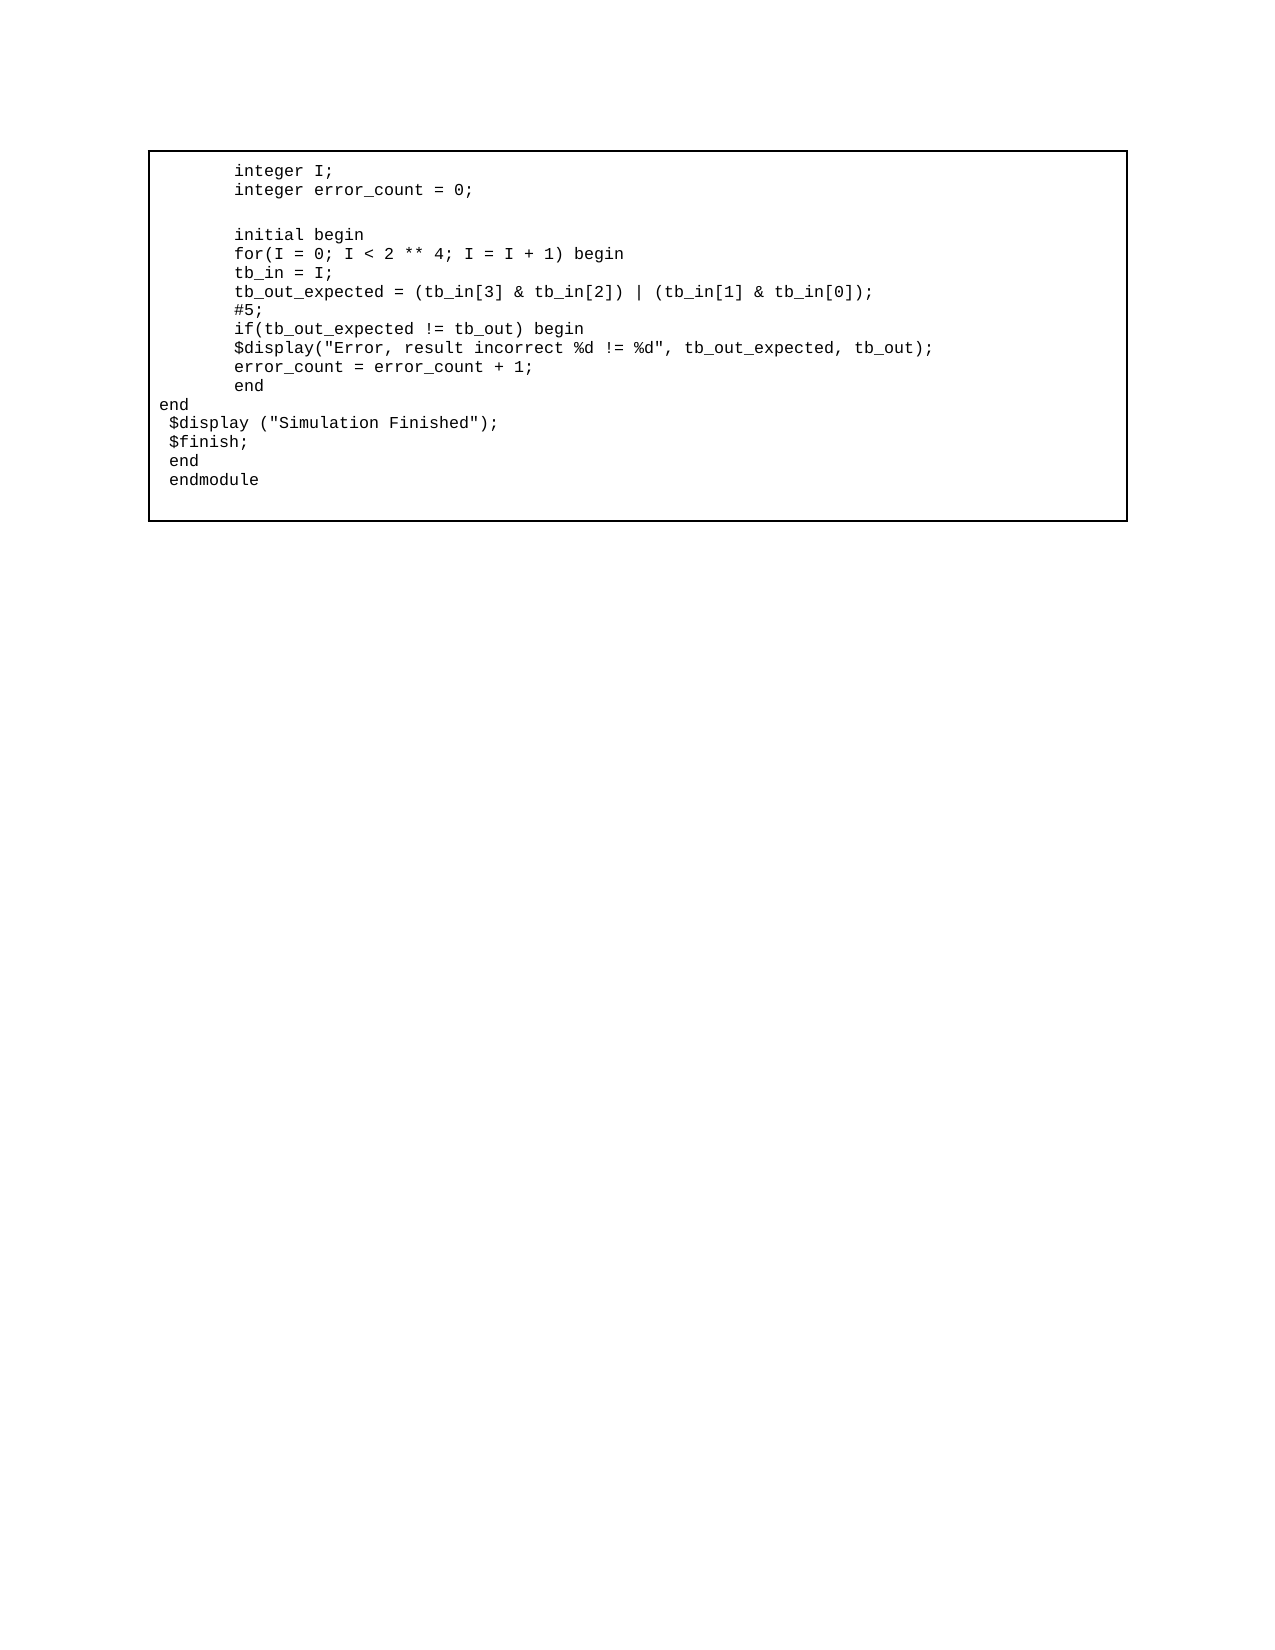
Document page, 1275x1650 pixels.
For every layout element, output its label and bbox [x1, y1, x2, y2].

table_cell [150, 152, 1126, 520]
